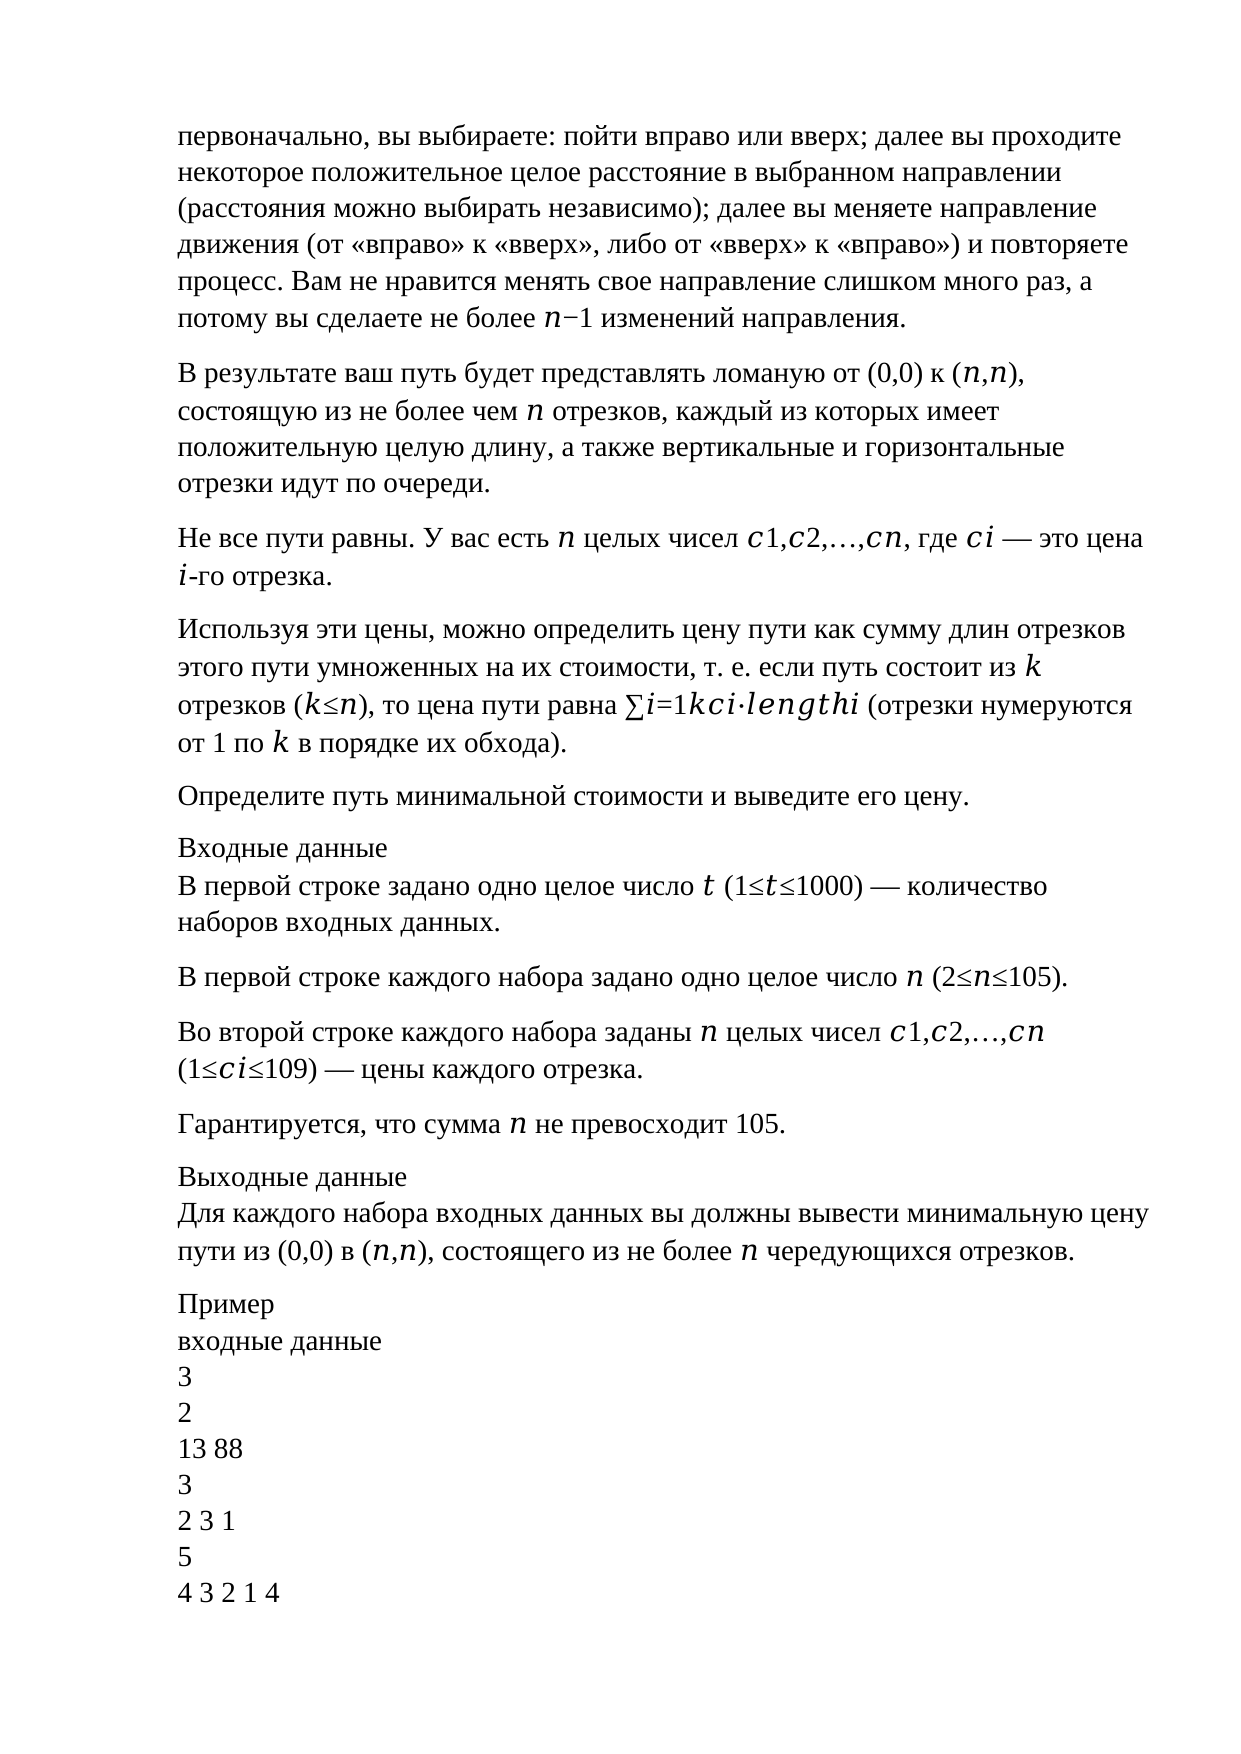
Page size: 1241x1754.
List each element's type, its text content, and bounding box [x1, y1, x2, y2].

text Выходные данные Для каждого набора входных данных вы должны вывести минимальную цену пути из (0,0) в (𝑛,𝑛), состоящего из не более 𝑛 чередующихся отрезков. [177, 1159, 1152, 1267]
text Входные данные В первой строке задано одно целое число 𝑡 (1≤𝑡≤1000) — количество наборов входных данных. [177, 831, 1152, 938]
text Используя эти цены, можно определить цену пути как сумму длин отрезков этого пути умноженных на их стоимости, т. е. если путь состоит из 𝑘 отрезков (𝑘≤𝑛), то цена пути равна ∑𝑖=1𝑘𝑐𝑖⋅𝑙𝑒𝑛𝑔𝑡ℎ𝑖 (отрезки нумеруются от 1 по 𝑘 в порядке их обхода). [177, 611, 1152, 758]
text Гарантируется, что сумма 𝑛 не превосходит 105. [177, 1105, 1152, 1140]
text Во второй строке каждого набора заданы 𝑛 целых чисел 𝑐1,𝑐2,…,𝑐𝑛 (1≤𝑐𝑖≤109) — цены каждого отрезка. [177, 1012, 1152, 1085]
text В результате ваш путь будет представлять ломаную от (0,0) к (𝑛,𝑛), состоящую из не более чем 𝑛 отрезков, каждый из которых имеет положительную целую длину, а также вертикальные и горизонтальные отрезки идут по очереди. [177, 354, 1152, 499]
text первоначально, вы выбираете: пойти вправо или вверх; далее вы проходите некоторое положительное целое расстояние в выбранном направлении (расстояния можно выбирать независимо); далее вы меняете направление движения (от «вправо» к «вверх», либо от «вверх» к «вправо») и повторяете процесс. Вам не нравится менять свое направление слишком много раз, а потому вы сделаете не более 𝑛−1 изменений направления. [177, 118, 1152, 334]
text Определите путь минимальной стоимости и выведите его цену. [177, 778, 1152, 811]
text Не все пути равны. У вас есть 𝑛 целых чисел 𝑐1,𝑐2,…,𝑐𝑛, где 𝑐𝑖 — это цена 𝑖-го отрезка. [177, 518, 1152, 591]
text В первой строке каждого набора задано одно целое число 𝑛 (2≤𝑛≤105). [177, 957, 1152, 993]
